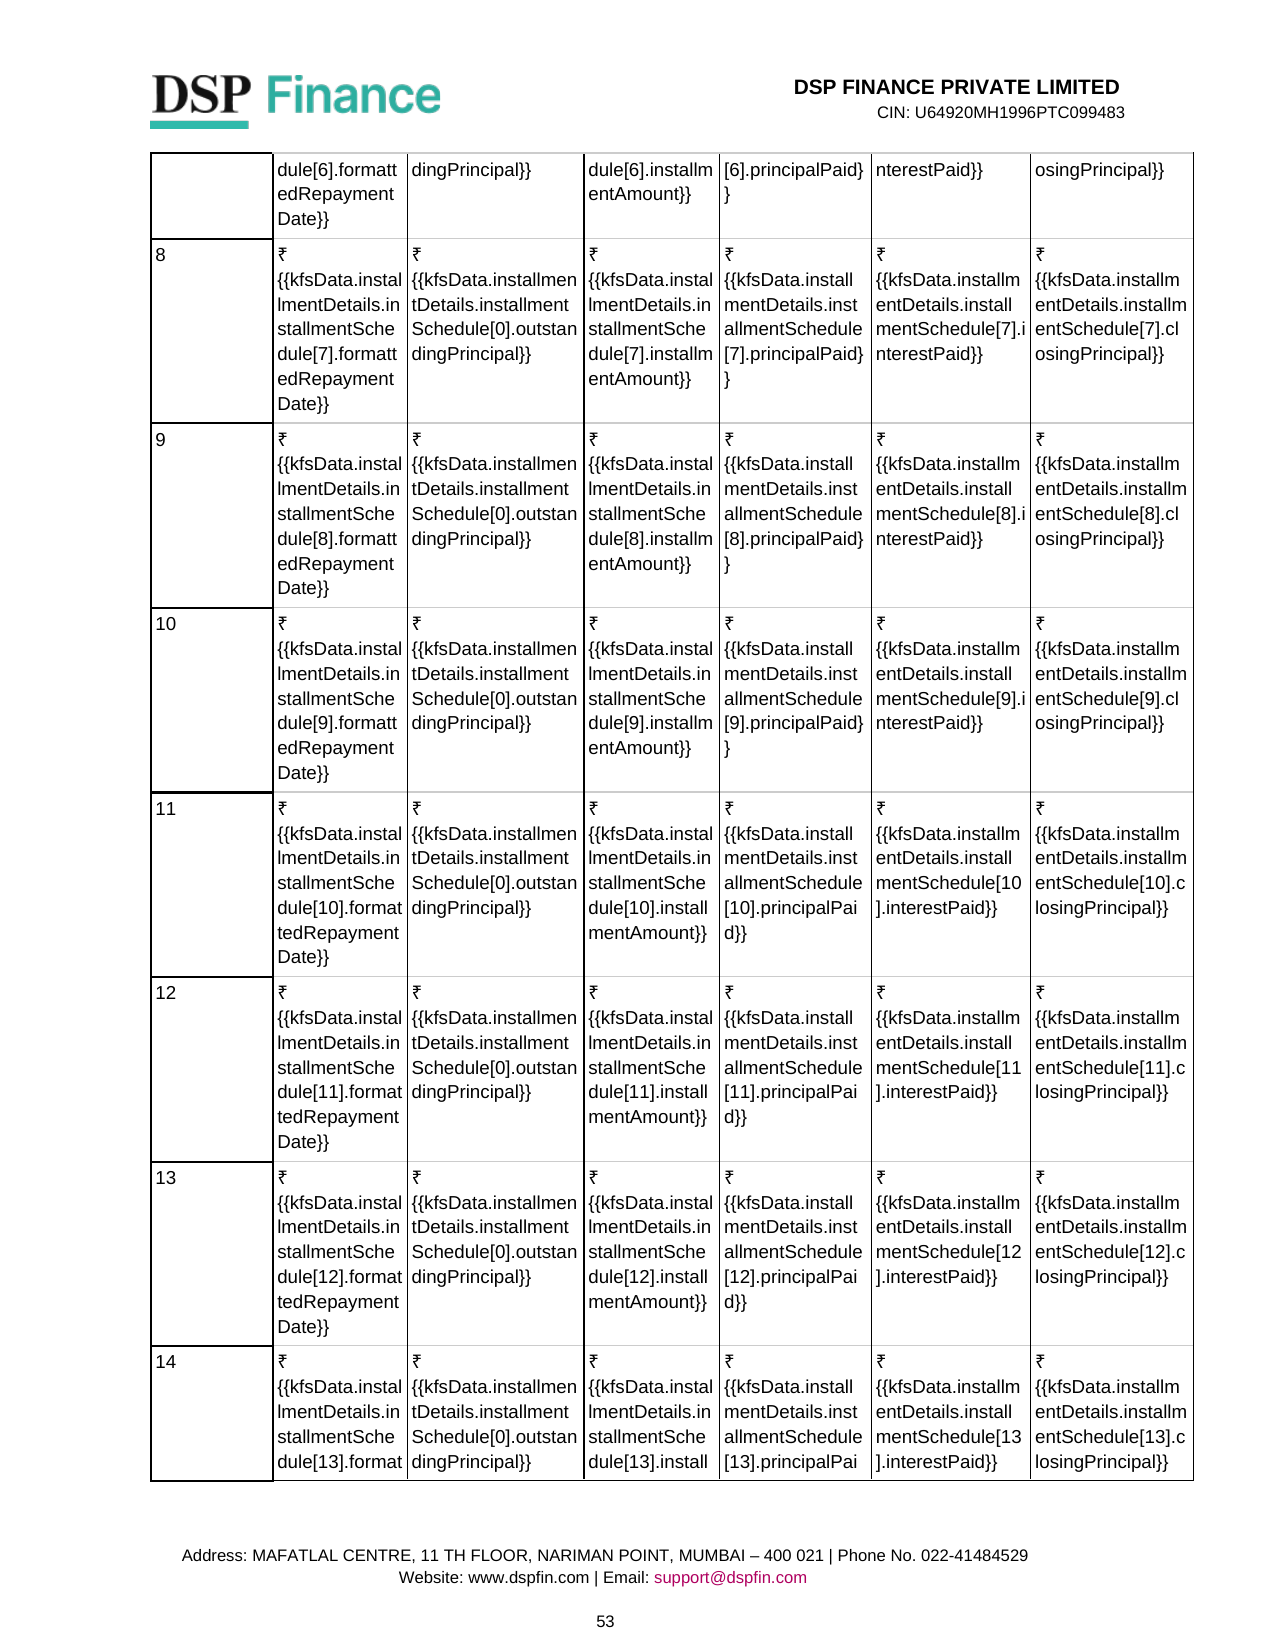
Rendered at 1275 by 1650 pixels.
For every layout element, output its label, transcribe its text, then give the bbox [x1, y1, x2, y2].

table_cell 10 [152, 609, 272, 791]
table_cell ₹{{kfsData.installmentDetails.installmentSchedule[13].installmentAmount}} [584, 1346, 720, 1480]
table_cell ₹{{kfsData.installmentDetails.installmentSchedule[8].principalPaid}} [720, 424, 871, 607]
table_cell ₹{{kfsData.installmentDetails.installmentSchedule[0].outstandingPrincipal}} [408, 793, 583, 976]
table_cell ₹{{kfsData.installmentDetails.installmentSchedule[12].principalPaid}} [720, 1162, 871, 1345]
table_cell ₹{{kfsData.installmentDetails.installmentSchedule[9].interestPaid}} [872, 608, 1030, 791]
picture [150, 75, 441, 129]
table_cell ₹{{kfsData.installmentDetails.installmentSchedule[11].formattedRepaymentDate}} [274, 977, 407, 1161]
table_cell ₹{{kfsData.installmentDetails.installmentSchedule[6].formattedRepaymentDate}} [274, 154, 407, 238]
table_cell ₹{{kfsData.installmentDetails.installmentSchedule[13].principalPaid}} [720, 1346, 871, 1480]
table_cell 13 [152, 1163, 272, 1345]
table_cell ₹{{kfsData.installmentDetails.installmentSchedule[9].principalPaid}} [720, 608, 871, 791]
table_cell ₹{{kfsData.installmentDetails.installmentSchedule[12].closingPrincipal}} [1031, 1162, 1193, 1345]
table_cell ₹{{kfsData.installmentDetails.installmentSchedule[0].outstandingPrincipal}} [408, 424, 583, 607]
table_cell ₹{{kfsData.installmentDetails.installmentSchedule[9].installmentAmount}} [585, 608, 719, 791]
table_cell ₹{{kfsData.installmentDetails.installmentSchedule[10].principalPaid}} [720, 793, 871, 976]
table_cell ₹{{kfsData.installmentDetails.installmentSchedule[13].formattedRepaymentDate}} [274, 1346, 407, 1480]
table_cell ₹{{kfsData.installmentDetails.installmentSchedule[9].formattedRepaymentDate}} [274, 608, 407, 791]
table_cell ₹{{kfsData.installmentDetails.installmentSchedule[9].closingPrincipal}} [1031, 608, 1193, 791]
table_cell ₹{{kfsData.installmentDetails.installmentSchedule[12].installmentAmount}} [585, 1162, 719, 1345]
table_cell ₹{{kfsData.installmentDetails.installmentSchedule[11].installmentAmount}} [585, 977, 719, 1161]
table_cell ₹{{kfsData.installmentDetails.installmentSchedule[8].interestPaid}} [872, 424, 1030, 607]
table_cell ₹{{kfsData.installmentDetails.installmentSchedule[6].principalPaid}} [720, 154, 871, 238]
table_cell ₹{{kfsData.installmentDetails.installmentSchedule[0].outstandingPrincipal}} [408, 239, 583, 422]
table_cell ₹{{kfsData.installmentDetails.installmentSchedule[0].outstandingPrincipal}} [408, 1162, 583, 1345]
table_cell ₹{{kfsData.installmentDetails.installmentSchedule[11].interestPaid}} [872, 977, 1030, 1161]
table_cell ₹{{kfsData.installmentDetails.installmentSchedule[0].outstandingPrincipal}} [408, 977, 583, 1161]
table_cell ₹{{kfsData.installmentDetails.installmentSchedule[10].formattedRepaymentDate}} [274, 793, 407, 976]
table_cell ₹{{kfsData.installmentDetails.installmentSchedule[13].closingPrincipal}} [1031, 1346, 1193, 1480]
table_cell ₹{{kfsData.installmentDetails.installmentSchedule[8].closingPrincipal}} [1031, 424, 1193, 607]
table_cell ₹{{kfsData.installmentDetails.installmentSchedule[7].principalPaid}} [720, 239, 871, 422]
table_cell 14 [152, 1347, 272, 1480]
table_cell 11 [152, 794, 272, 976]
table_cell ₹{{kfsData.installmentDetails.installmentSchedule[0].outstandingPrincipal}} [408, 154, 583, 238]
table_cell ₹{{kfsData.installmentDetails.installmentSchedule[10].installmentAmount}} [585, 793, 719, 976]
table_cell ₹{{kfsData.installmentDetails.installmentSchedule[11].closingPrincipal}} [1031, 977, 1193, 1161]
table_cell ₹{{kfsData.installmentDetails.installmentSchedule[6].closingPrincipal}} [1031, 154, 1193, 238]
table_cell ₹{{kfsData.installmentDetails.installmentSchedule[7].formattedRepaymentDate}} [274, 239, 407, 422]
table_cell ₹{{kfsData.installmentDetails.installmentSchedule[12].formattedRepaymentDate}} [274, 1162, 407, 1345]
table_cell ₹{{kfsData.installmentDetails.installmentSchedule[8].formattedRepaymentDate}} [274, 424, 407, 607]
table_cell ₹{{kfsData.installmentDetails.installmentSchedule[13].interestPaid}} [871, 1346, 1031, 1480]
table_cell ₹{{kfsData.installmentDetails.installmentSchedule[0].outstandingPrincipal}} [407, 1346, 584, 1480]
table_cell ₹{{kfsData.installmentDetails.installmentSchedule[7].interestPaid}} [872, 239, 1030, 422]
table_cell ₹{{kfsData.installmentDetails.installmentSchedule[6].interestPaid}} [872, 154, 1030, 238]
table_cell ₹{{kfsData.installmentDetails.installmentSchedule[7].closingPrincipal}} [1031, 239, 1193, 422]
table_cell ₹{{kfsData.installmentDetails.installmentSchedule[6].installmentAmount}} [585, 154, 719, 238]
table_cell 7 [152, 154, 272, 238]
table_cell 12 [152, 978, 272, 1161]
table_cell ₹{{kfsData.installmentDetails.installmentSchedule[12].interestPaid}} [872, 1162, 1030, 1345]
table_cell ₹{{kfsData.installmentDetails.installmentSchedule[11].principalPaid}} [720, 977, 871, 1161]
table_cell ₹{{kfsData.installmentDetails.installmentSchedule[8].installmentAmount}} [585, 424, 719, 607]
table_cell ₹{{kfsData.installmentDetails.installmentSchedule[10].closingPrincipal}} [1031, 793, 1193, 976]
table_cell 9 [152, 424, 272, 607]
table_cell ₹{{kfsData.installmentDetails.installmentSchedule[10].interestPaid}} [872, 793, 1030, 976]
table_cell 8 [152, 240, 272, 422]
table_cell ₹{{kfsData.installmentDetails.installmentSchedule[7].installmentAmount}} [585, 239, 719, 422]
table_cell ₹{{kfsData.installmentDetails.installmentSchedule[0].outstandingPrincipal}} [408, 608, 583, 791]
